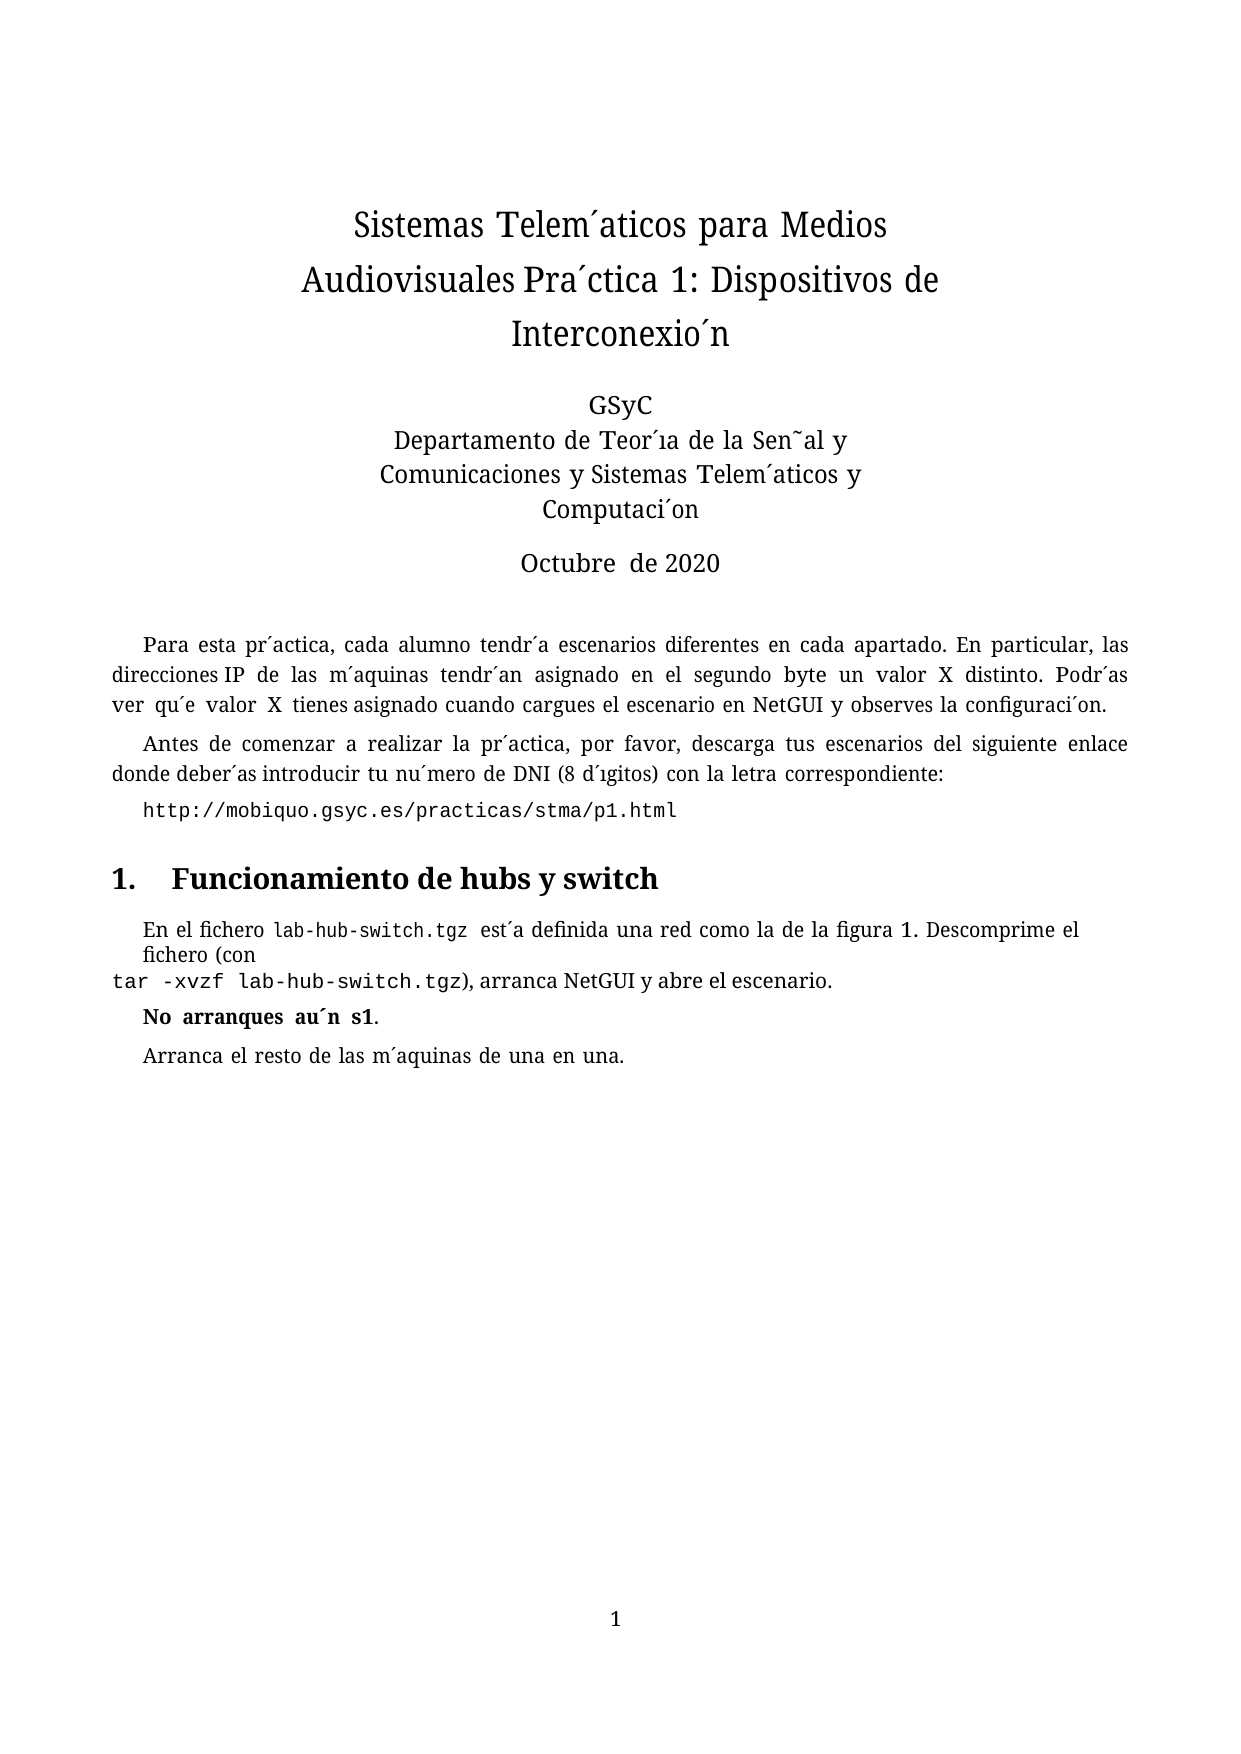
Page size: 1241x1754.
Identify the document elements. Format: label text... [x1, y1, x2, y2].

text Antes de comenzar a realizar la pr´actica, por favor, descarga tus escenarios del siguiente enlace donde deber´as introducir tu nu´mero de DNI (8 d´ıgitos) con la letra correspondiente: [112, 729, 1129, 787]
subtitle GSyC [270, 388, 970, 422]
text tar -xvzf lab-hub-switch.tgz), arranca NetGUI y abre el escenario. [112, 968, 1140, 993]
text Sistemas Telem´aticos para Medios Audiovisuales Pra´ctica 1: Dispositivos de Interconexio´n [271, 200, 970, 357]
text En el fichero lab-hub-switch.tgz est´a definida una red como la de la figura 1. Descomprime el fichero (con [143, 918, 1140, 968]
text Arranca el resto de las m´aquinas de una en una. [143, 1041, 1140, 1070]
text Octubre de 2020 [270, 546, 970, 580]
text Para esta pr´actica, cada alumno tendr´a escenarios diferentes en cada apartado. En particular, las direcciones IP de las m´aquinas tendr´an asignado en el segundo byte un valor X distinto. Podr´as ver qu´e valor X tienes asignado cuando cargues el escenario en NetGUI y observes la configuraci´on. [112, 630, 1129, 718]
subtitle Funcionamiento de hubs y switch [111, 858, 1140, 898]
text Departamento de Teor´ıa de la Sen˜al y Comunicaciones y Sistemas Telem´aticos y Computaci´on [318, 422, 923, 525]
text http://mobiquo.gsyc.es/practicas/stma/p1.html [143, 800, 1140, 824]
text No arranques au´n s1. [143, 1002, 1140, 1031]
